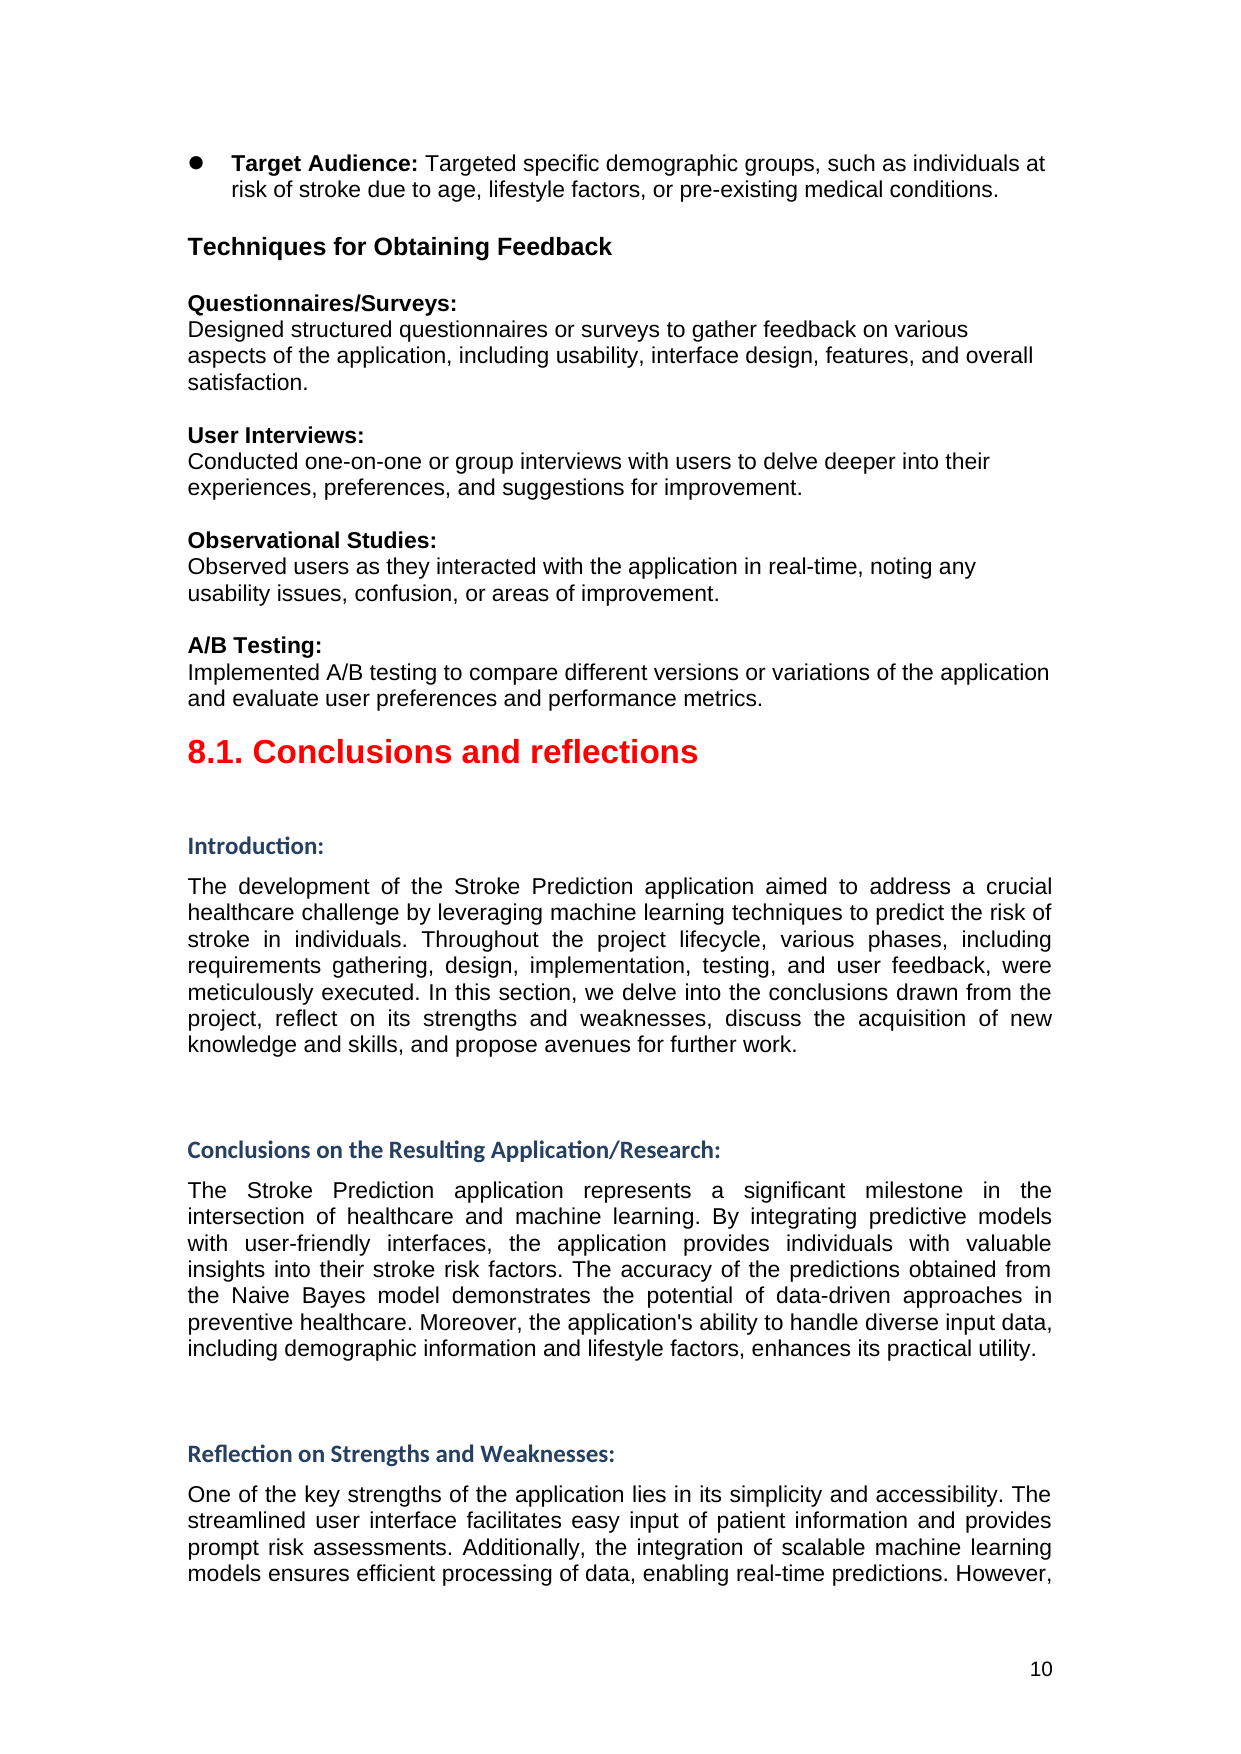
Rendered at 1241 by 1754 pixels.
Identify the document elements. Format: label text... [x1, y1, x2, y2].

subtitle 8.1. Conclusions and reflections [187, 732, 1053, 771]
subtitle Introduction: [187, 830, 1053, 861]
text Questionnaires/Surveys: [187, 290, 1053, 316]
text Implemented A/B testing to compare different versions or variations of the application and evaluate user preferences and performance metrics. [187, 659, 1053, 711]
subtitle Conclusions on the Resulting Application/Research: [187, 1134, 1053, 1164]
text The development of the Stroke Prediction application aimed to address a crucial healthcare challenge by leveraging machine learning techniques to predict the risk of stroke in individuals. Throughout the project lifecycle, various phases, including requirements gathering, design, implementation, testing, and user feedback, were meticulously executed. In this section, we delve into the conclusions drawn from the project, reflect on its strengths and weaknesses, discuss the acquisition of new knowledge and skills, and propose avenues for further work. [187, 873, 1053, 1057]
list Target Audience: Targeted specific demographic groups, such as individuals at risk of stroke due to age, lifestyle factors, or pre-existing medical conditions. [187, 150, 1053, 203]
text Conducted one-on-one or group interviews with users to delve deeper into their experiences, preferences, and suggestions for improvement. [187, 448, 1053, 501]
text A/B Testing: [187, 632, 1053, 659]
subtitle Reflection on Strengths and Weaknesses: [187, 1438, 1053, 1468]
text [187, 1481, 1053, 1586]
text Observational Studies: [187, 527, 1053, 553]
text Observed users as they interacted with the application in real-time, noting any usability issues, confusion, or areas of improvement. [187, 553, 1053, 606]
text Designed structured questionnaires or surveys to gather feedback on various aspects of the application, including usability, interface design, features, and overall satisfaction. [187, 316, 1053, 395]
subtitle Techniques for Obtaining Feedback [187, 232, 1053, 261]
text The Stroke Prediction application represents a significant milestone in the intersection of healthcare and machine learning. By integrating predictive models with user-friendly interfaces, the application provides individuals with valuable insights into their stroke risk factors. The accuracy of the predictions obtained from the Naive Bayes model demonstrates the potential of data-driven approaches in preventive healthcare. Moreover, the application's ability to handle diverse input data, including demographic information and lifestyle factors, enhances its practical utility. [187, 1177, 1053, 1361]
text User Interviews: [187, 422, 1053, 448]
